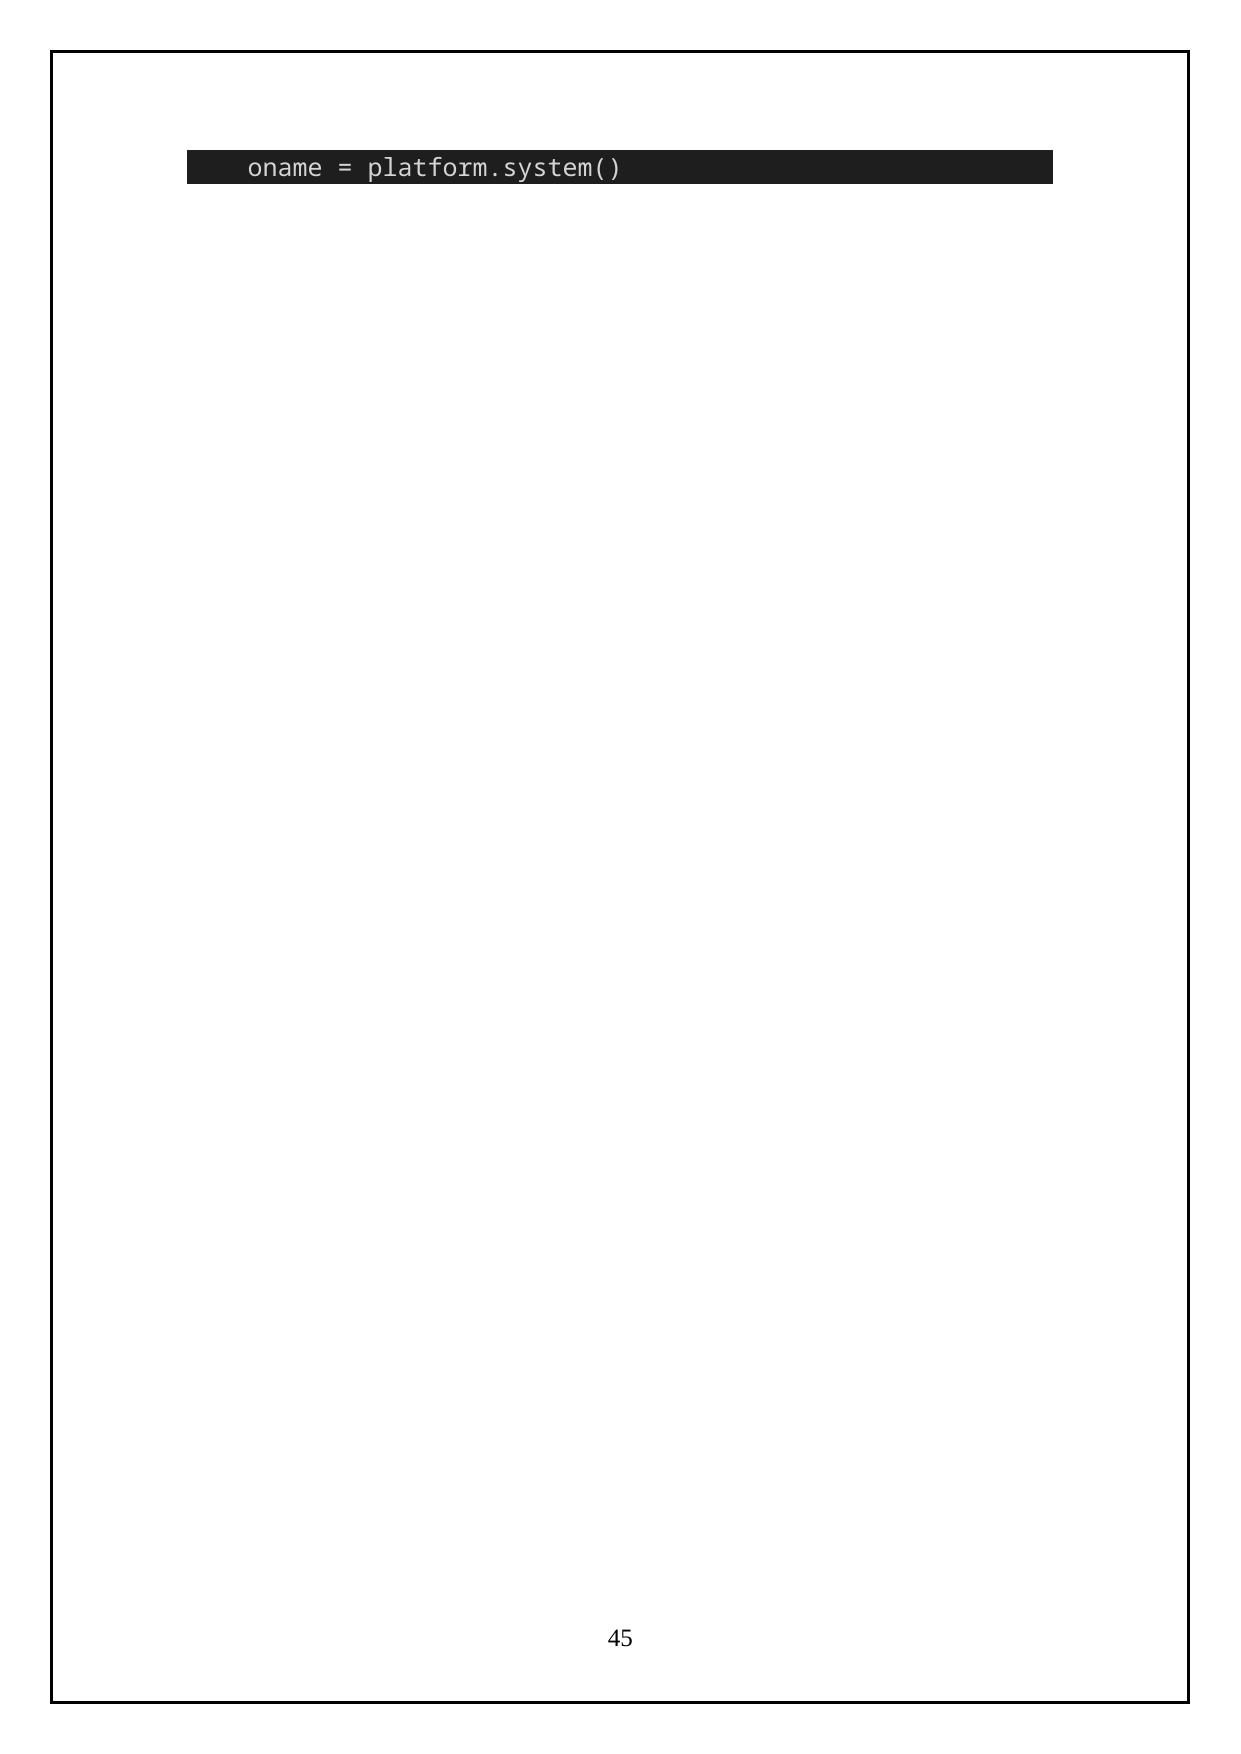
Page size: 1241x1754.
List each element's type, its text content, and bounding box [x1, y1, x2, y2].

text oname = platform.system() [187, 150, 1053, 184]
